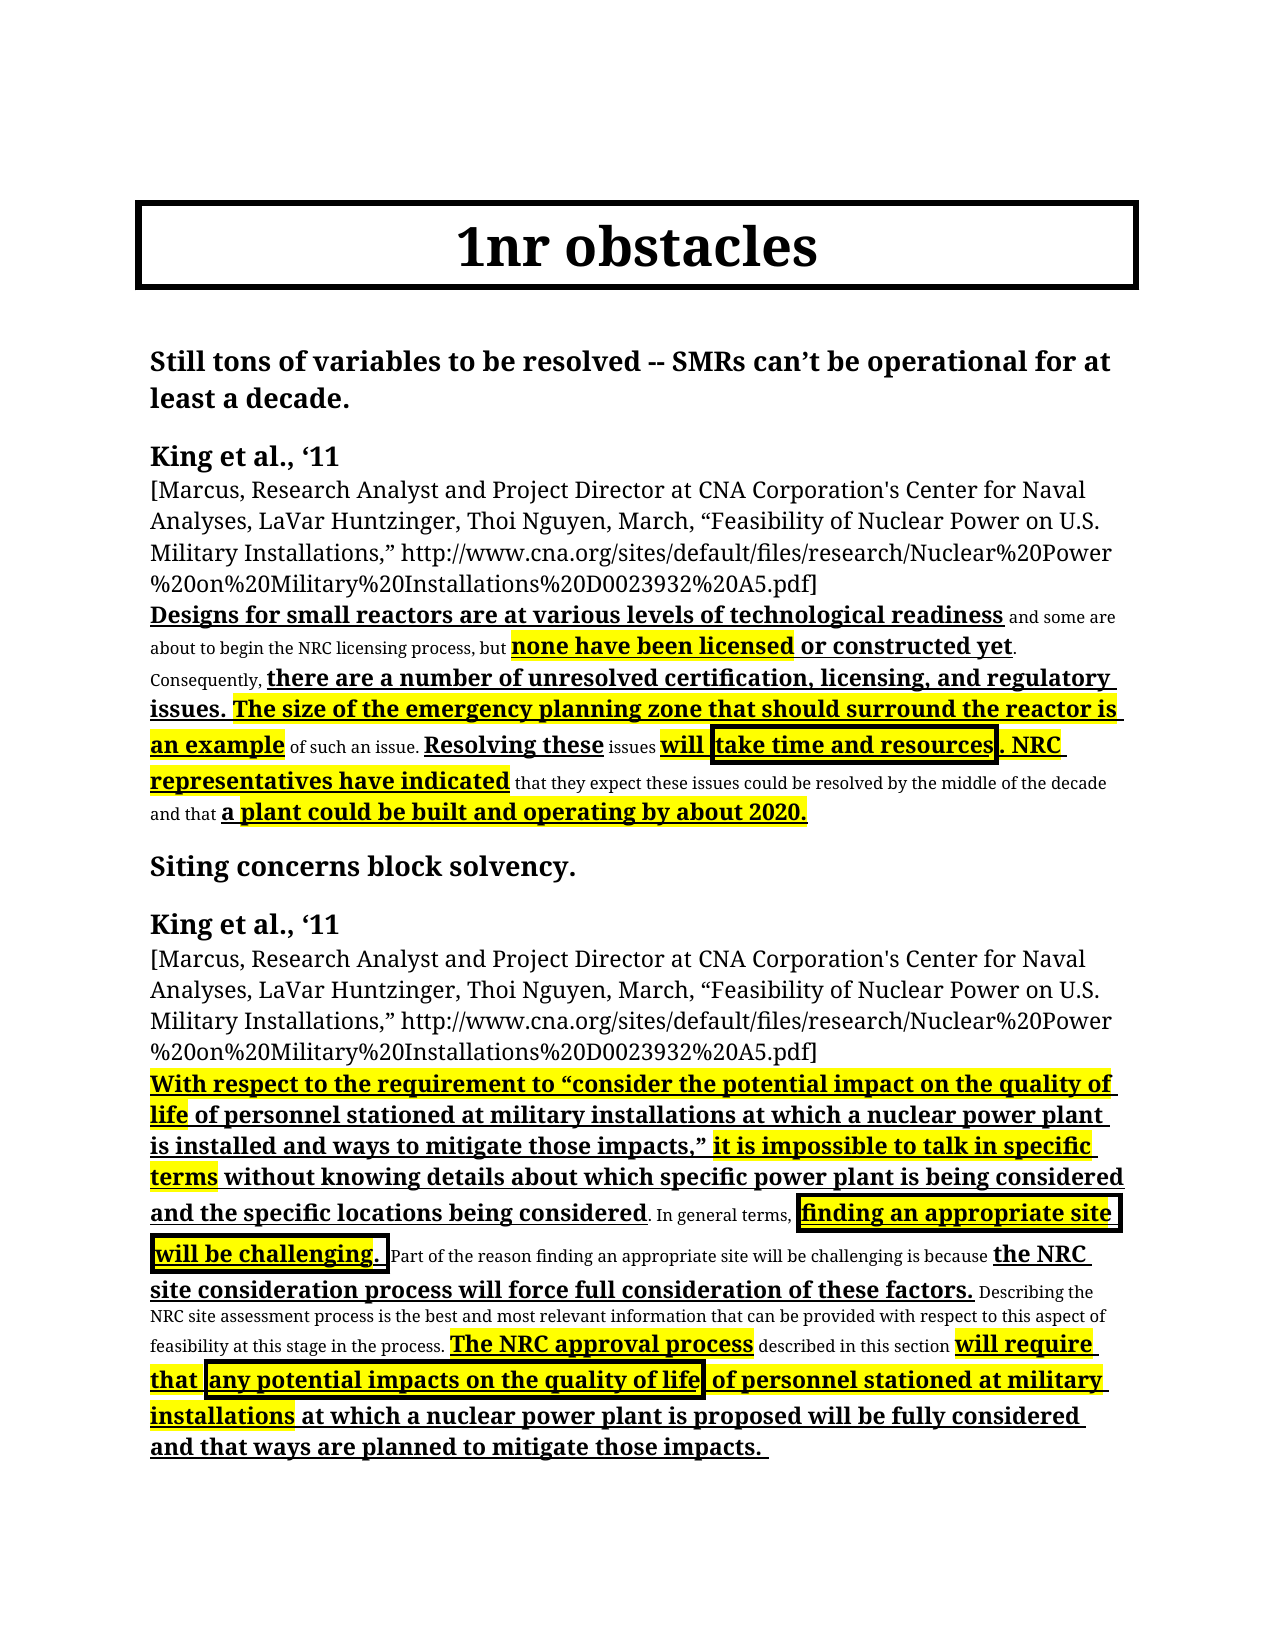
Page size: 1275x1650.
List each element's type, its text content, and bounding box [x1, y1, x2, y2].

subtitle Siting concerns block solvency. [150, 848, 1125, 885]
subtitle 1nr obstacles [142, 206, 1133, 284]
text With respect to the requirement to “consider the potential impact on the quality of life of personnel stationed at military installations at which a nuclear power plant is installed and ways to mitigate those impacts,” it is impossible to talk in specific terms without knowing details about which specific power plant is being considered and the specific locations being considered. In general terms, finding an appropriate site will be challenging. Part of the reason finding an appropriate site will be challenging is because the NRC site consideration process will force full consideration of these factors. Describing the NRC site assessment process is the best and most relevant information that can be provided with respect to this aspect of feasibility at this stage in the process. The NRC approval process described in this section will require that any potential impacts on the quality of life of personnel stationed at military installations at which a nuclear power plant is proposed will be fully considered and that ways are planned to mitigate those impacts. [150, 1189, 1125, 1462]
text [Marcus, Research Analyst and Project Director at CNA Corporation's Center for Naval Analyses, LaVar Huntzinger, Thoi Nguyen, March, “Feasibility of Nuclear Power on U.S. Military Installations,” http://www.cna.org/sites/default/files/research/Nuclear%20Power%20on%20Military%20Installations%20D0023932%20A5.pdf] [150, 942, 1125, 1067]
text Designs for small reactors are at various levels of technological readiness and some are about to begin the NRC licensing process, but none have been licensed or constructed yet. Consequently, there are a number of unresolved certification, licensing, and regulatory issues. The size of the emergency planning zone that should surround the reactor is an example of such an issue. Resolving these issues will take time and resources. NRC representatives have indicated that they expect these issues could be resolved by the middle of the decade and that a plant could be built and operating by about 2020. [150, 599, 1125, 827]
subtitle King et al., ‘11 [150, 437, 1125, 474]
subtitle Still tons of variables to be resolved -- SMRs can’t be operational for at least a decade. [150, 342, 1125, 416]
text With respect to the requirement to “consider the potential impact on the quality of life of personnel stationed at military installations at which a nuclear power plant is installed and ways to mitigate those impacts,” it is impossible to talk in specific terms without knowing details about which specific power plant is being considered and the specific locations being considered. In general terms, finding an appropriate site will be challenging. Part of the reason finding an appropriate site will be challenging is because the NRC site consideration process will force full consideration of these factors. Describing the NRC site assessment process is the best and most relevant information that can be provided with respect to this aspect of feasibility at this stage in the process. The NRC approval process described in this section will require that any potential impacts on the quality of life of personnel stationed at military installations at which a nuclear power plant is proposed will be fully considered and that ways are planned to mitigate those impacts. [150, 1067, 1125, 1188]
text [Marcus, Research Analyst and Project Director at CNA Corporation's Center for Naval Analyses, LaVar Huntzinger, Thoi Nguyen, March, “Feasibility of Nuclear Power on U.S. Military Installations,” http://www.cna.org/sites/default/files/research/Nuclear%20Power%20on%20Military%20Installations%20D0023932%20A5.pdf] [150, 474, 1125, 599]
subtitle King et al., ‘11 [150, 906, 1125, 942]
